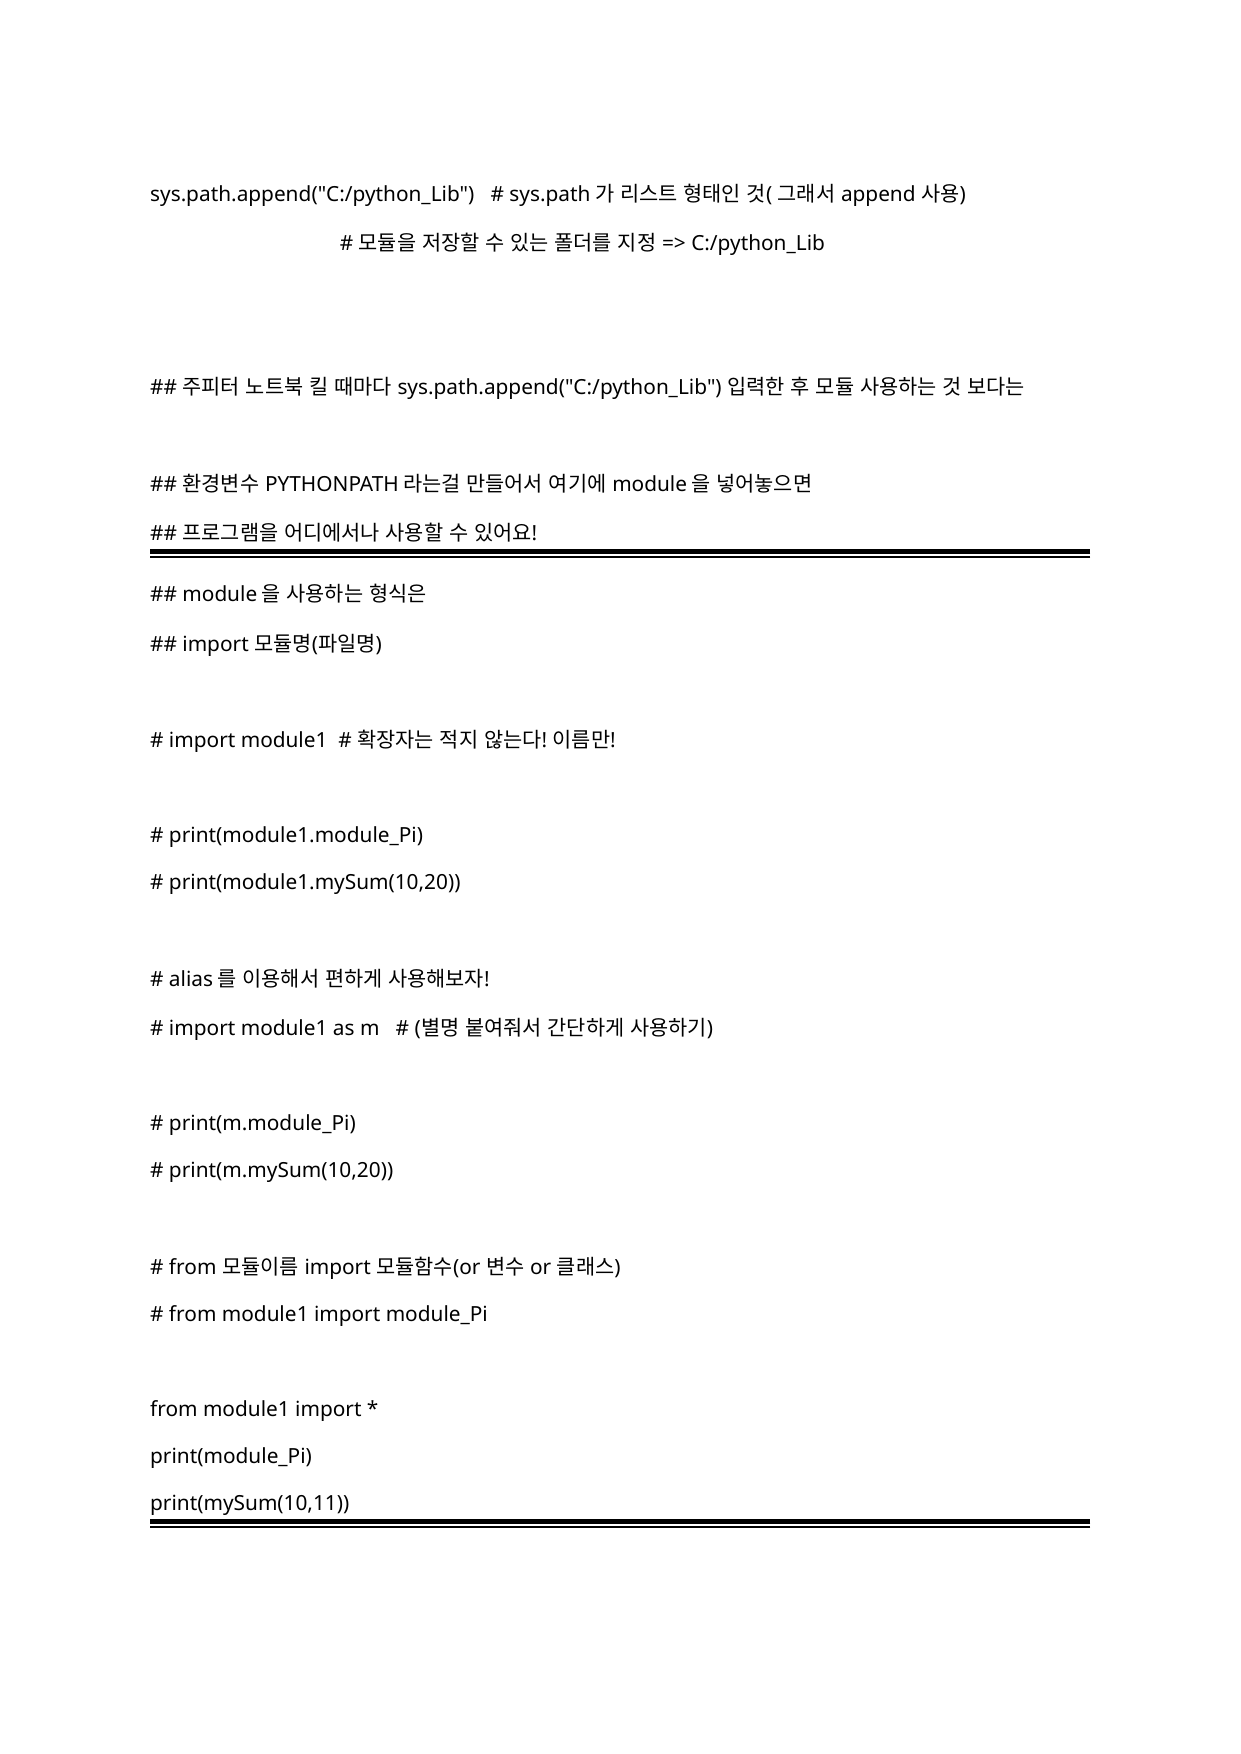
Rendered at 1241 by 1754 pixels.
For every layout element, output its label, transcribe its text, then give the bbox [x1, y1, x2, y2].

text # print(module1.module_Pi) [150, 820, 1090, 849]
text ## 주피터 노트북 킬 때마다 sys.path.append("C:/python_Lib") 입력한 후 모듈 사용하는 것 보다는 [150, 371, 1090, 401]
text from module1 import * [150, 1394, 1090, 1422]
text # print(m.module_Pi) [150, 1108, 1090, 1137]
text sys.path.append("C:/python_Lib") # sys.path가 리스트 형태인 것( 그래서 append 사용) [150, 177, 1090, 207]
text # from module1 import module_Pi [150, 1299, 1090, 1328]
text ## 환경변수 PYTHONPATH라는걸 만들어서 여기에 module을 넣어놓으면 [150, 467, 1090, 497]
text # 모듈을 저장할 수 있는 폴더를 지정 => C:/python_Lib [150, 227, 1090, 257]
text # print(module1.mySum(10,20)) [150, 867, 1090, 896]
text # import module1 as m # (별명 붙여줘서 간단하게 사용하기) [150, 1011, 1090, 1042]
text # import module1 # 확장자는 적지 않는다! 이름만! [150, 723, 1090, 754]
text print(module_Pi) [150, 1441, 1090, 1470]
text # alias를 이용해서 편하게 사용해보자! [150, 962, 1090, 992]
text # from 모듈이름 import 모듈함수(or 변수 or 클래스) [150, 1250, 1090, 1280]
text print(mySum(10,11)) [150, 1488, 1090, 1519]
text # print(m.mySum(10,20)) [150, 1155, 1090, 1184]
text ## 프로그램을 어디에서나 사용할 수 있어요! [150, 517, 1090, 549]
text ## import 모듈명(파일명) [150, 627, 1090, 657]
text ## module을 사용하는 형식은 [150, 577, 1090, 608]
